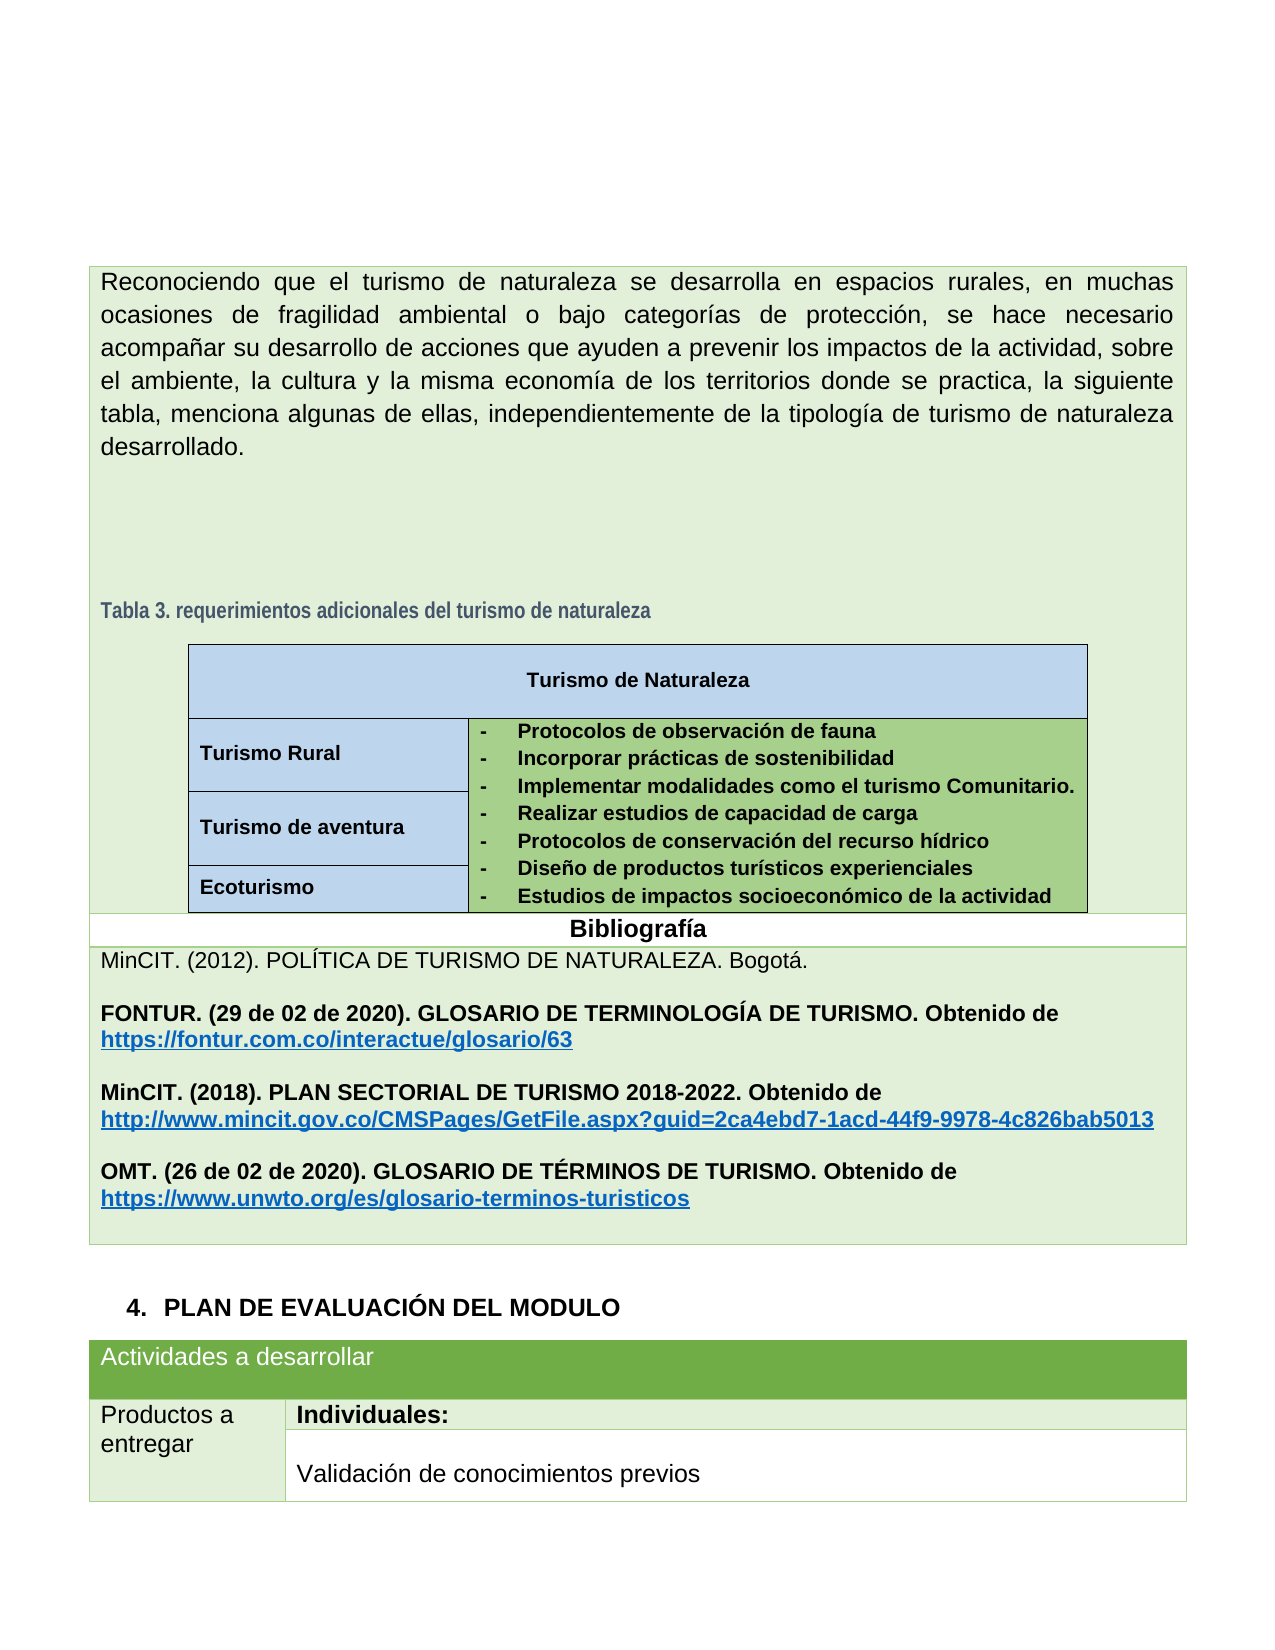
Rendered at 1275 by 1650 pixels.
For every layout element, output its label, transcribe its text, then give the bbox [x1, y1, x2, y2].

table_cell MinCIT. (2012). POLÍTICA DE TURISMO DE NATURALEZA. Bogotá. FONTUR. (29 de 02 de 2020). GLOSARIO DE TERMINOLOGÍA DE TURISMO. Obtenido de https://fontur.com.co/interactue/glosario/63 MinCIT. (2018). PLAN SECTORIAL DE TURISMO 2018-2022. Obtenido de http://www.mincit.gov.co/CMSPages/GetFile.aspx?guid=2ca4ebd7-1acd-44f9-9978-4c826bab5013 OMT. (26 de 02 de 2020). GLOSARIO DE TÉRMINOS DE TURISMO. Obtenido de https://www.unwto.org/es/glosario-terminos-turisticos [90, 948, 1186, 1244]
list PLAN DE EVALUACIÓN DEL MODULO [126, 1293, 1186, 1321]
table_cell Productos a entregar [90, 1400, 285, 1501]
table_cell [90, 267, 1186, 913]
table_header Actividades a desarrollar [90, 1341, 1186, 1399]
table_cell Individuales: [286, 1400, 1186, 1429]
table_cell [286, 1430, 1186, 1501]
table_cell Bibliografía [90, 914, 1186, 946]
